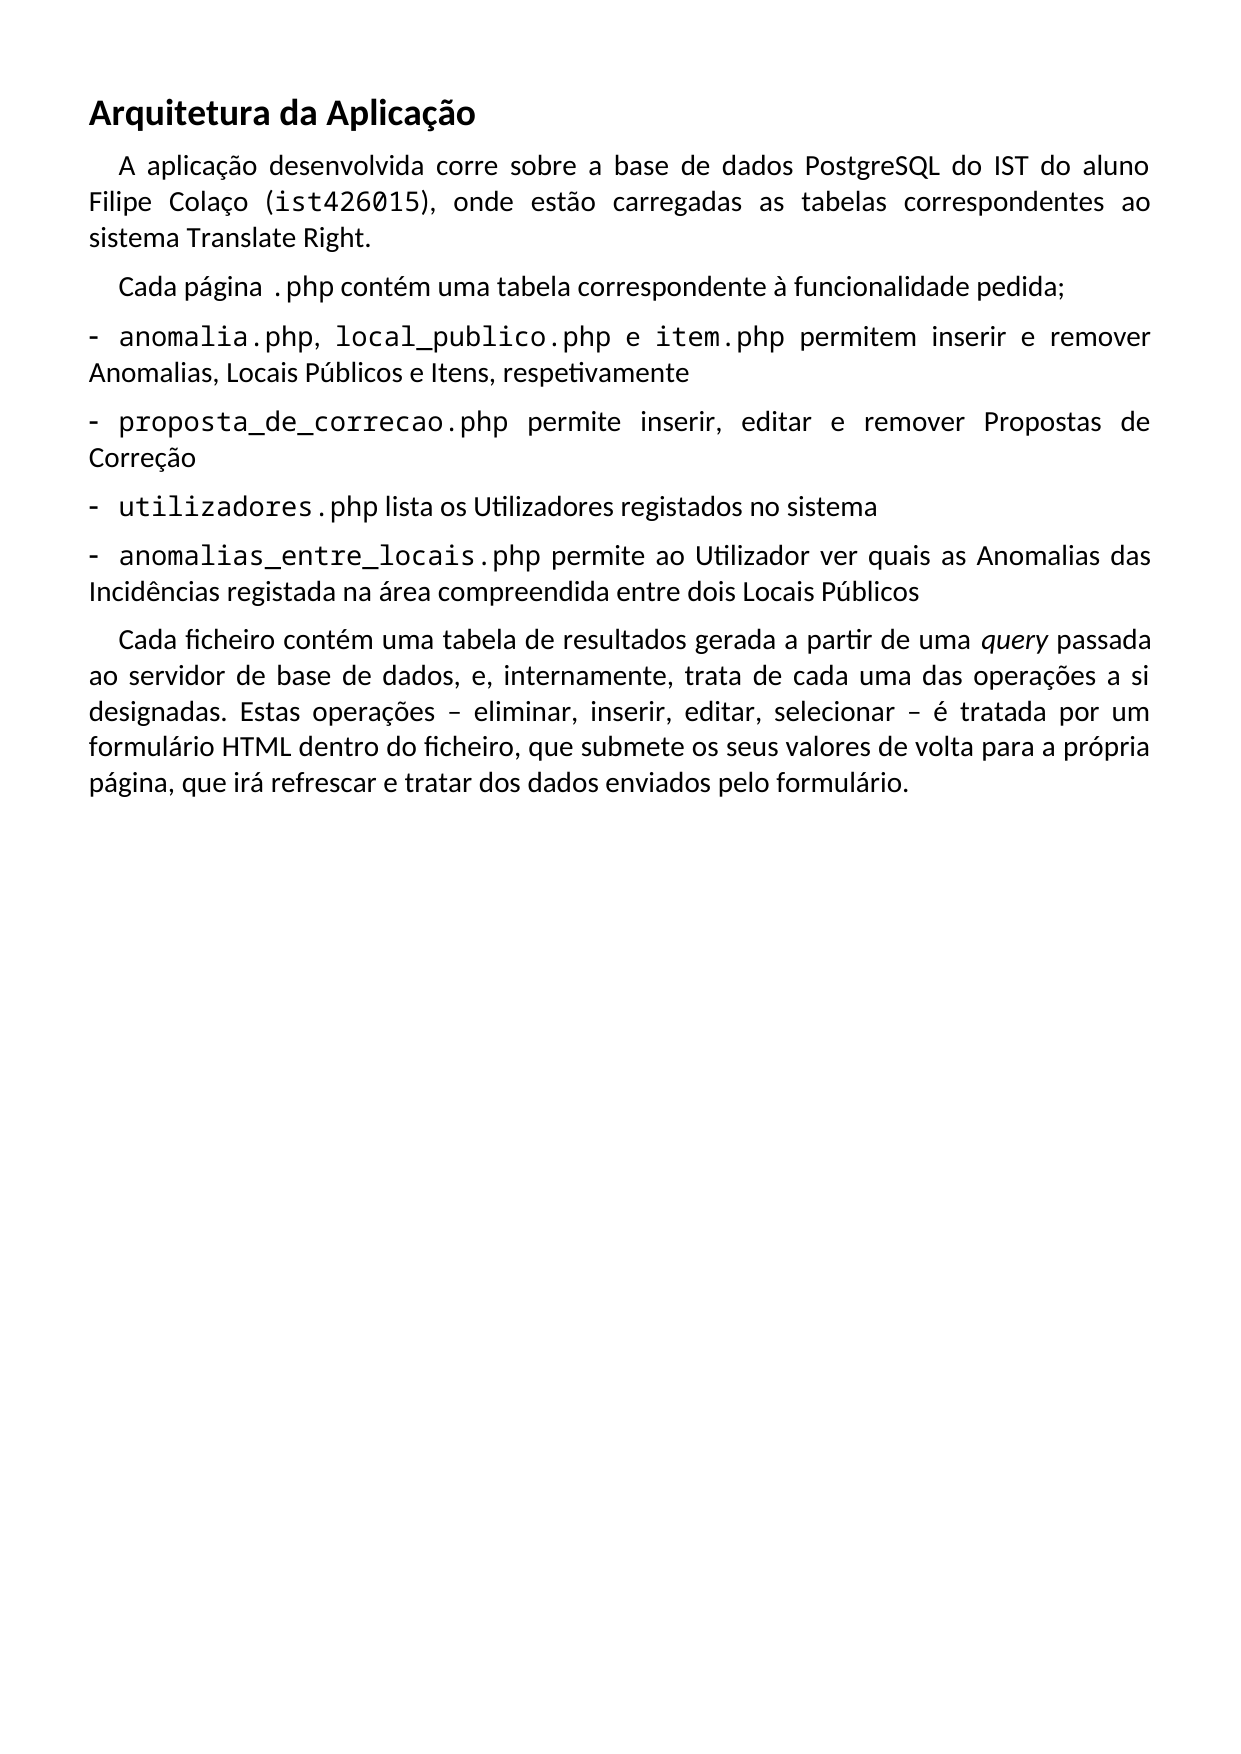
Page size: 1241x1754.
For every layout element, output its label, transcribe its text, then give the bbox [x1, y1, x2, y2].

list anomalia.php, local_publico.php e item.php permitem inserir e remover Anomalias, Locais Públicos e Itens, respetivamente [89, 317, 1152, 389]
text Cada página .php contém uma tabela correspondente à funcionalidade pedida; [89, 268, 1152, 304]
list proposta_de_correcao.php permite inserir, editar e remover Propostas de Correção [89, 402, 1152, 474]
list anomalias_entre_locais.php permite ao Utilizador ver quais as Anomalias das Incidências registada na área compreendida entre dois Locais Públicos [89, 536, 1152, 609]
list Cada ficheiro contém uma tabela de resultados gerada a partir de uma query passada ao servidor de base de dados, e, internamente, trata de cada uma das operações a si designadas. Estas operações – eliminar, inserir, editar, selecionar – é tratada por um formulário HTML dentro do ficheiro, que submete os seus valores de volta para a própria página, que irá refrescar e tratar dos dados enviados pelo formulário. [89, 621, 1152, 799]
text A aplicação desenvolvida corre sobre a base de dados PostgreSQL do IST do aluno Filipe Colaço (ist426015), onde estão carregadas as tabelas correspondentes ao sistema Translate Right. [89, 147, 1152, 255]
list utilizadores.php lista os Utilizadores registados no sistema [89, 487, 1152, 524]
text group by incidencia_email;Arquitetura da Aplicação [89, 89, 1152, 134]
